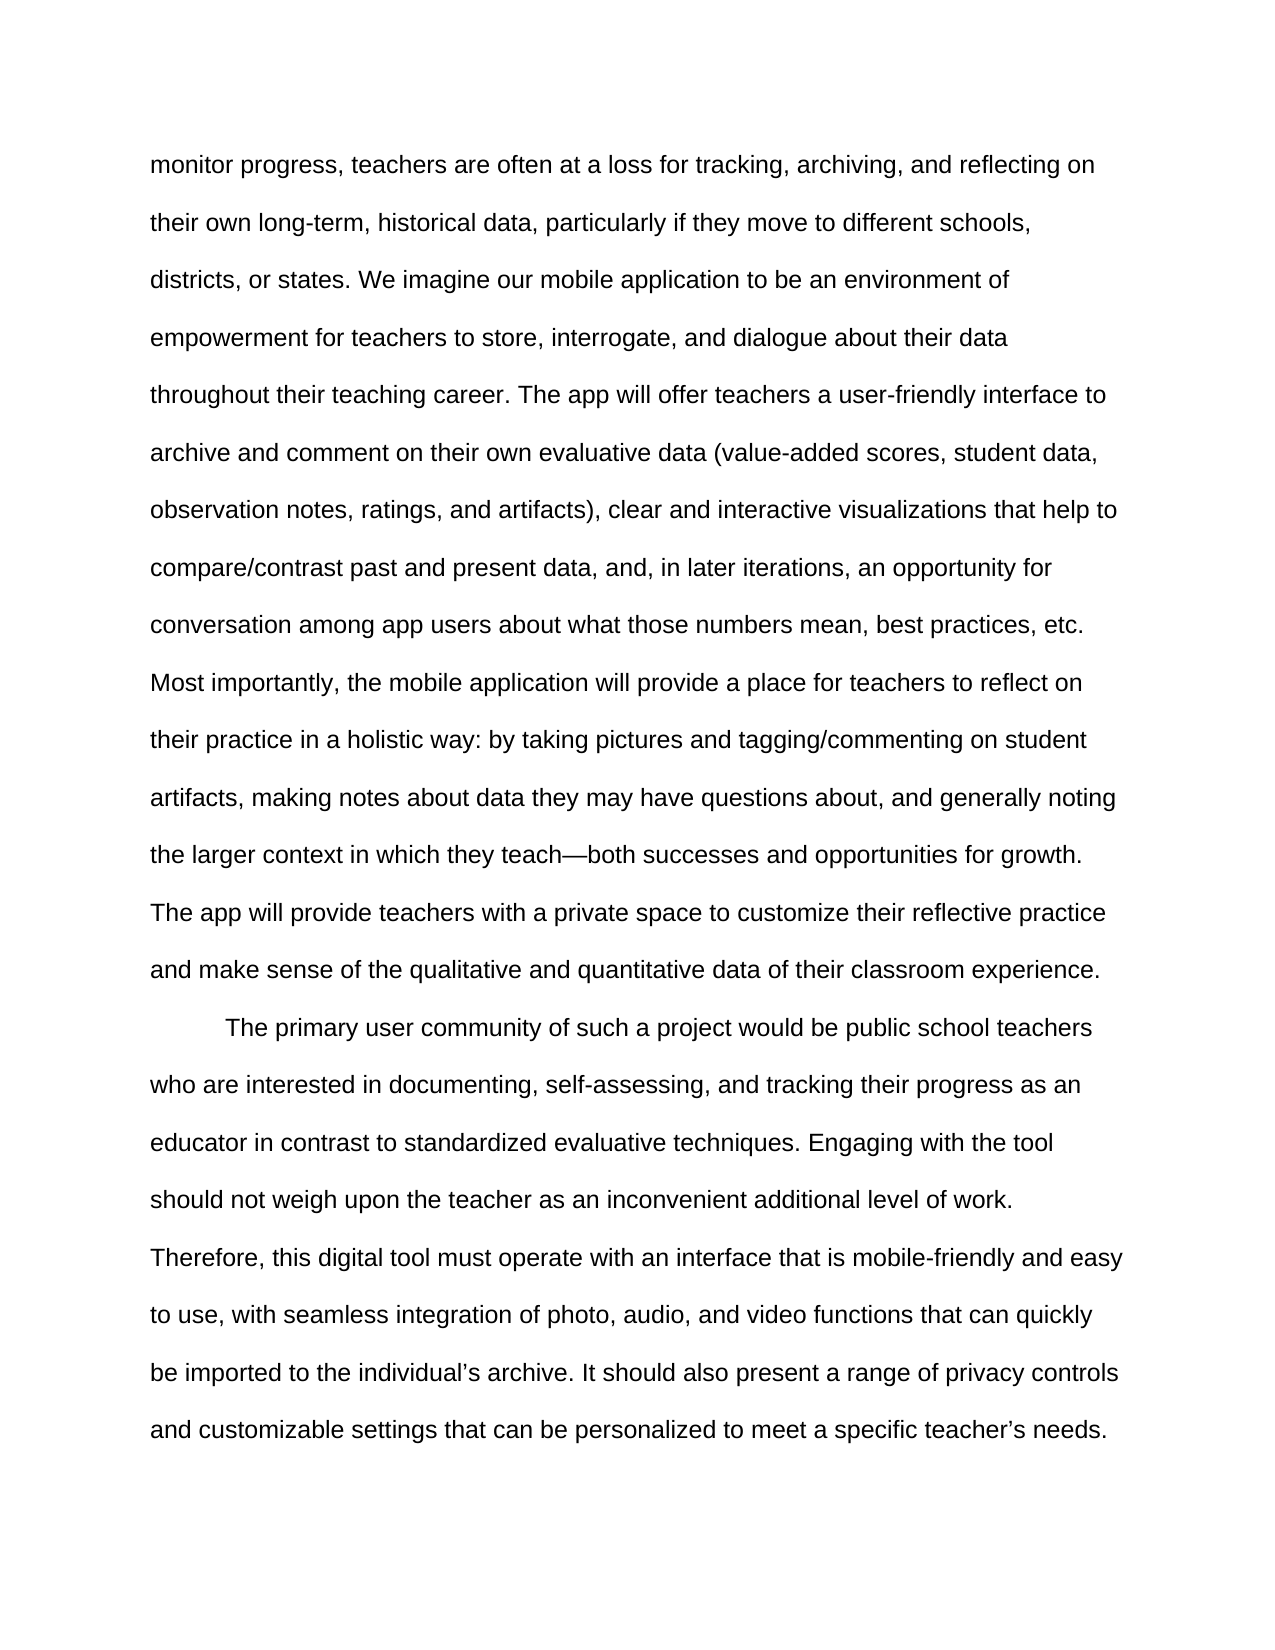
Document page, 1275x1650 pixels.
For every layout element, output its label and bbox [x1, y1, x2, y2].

text [150, 1012, 1125, 1444]
text [150, 150, 1125, 984]
